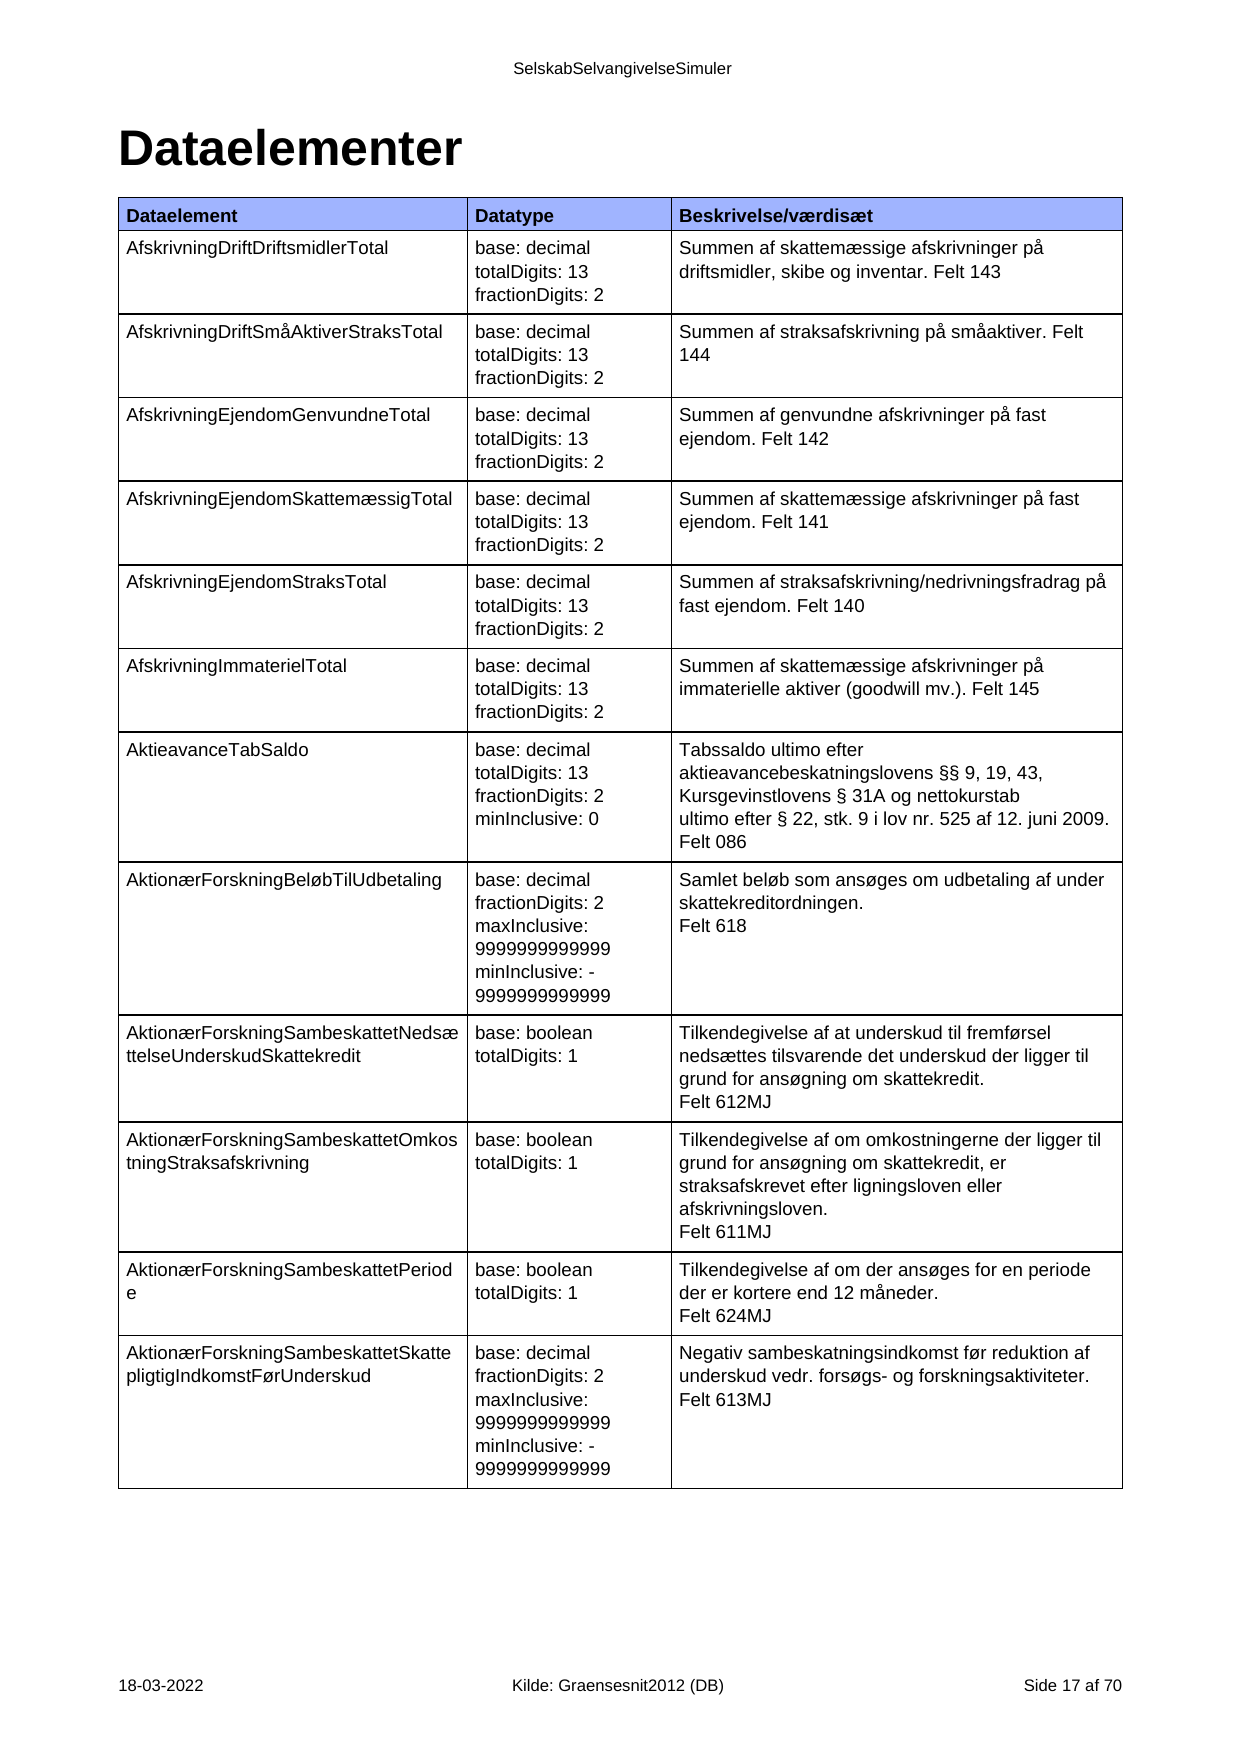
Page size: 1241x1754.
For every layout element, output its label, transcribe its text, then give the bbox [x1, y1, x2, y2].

table_cell AktionærForskningSambeskattetOmkostningStraksafskrivning [119, 1123, 467, 1251]
table_cell AktionærForskningBeløbTilUdbetaling [119, 863, 467, 1014]
table_cell base: boolean totalDigits: 1 [468, 1016, 671, 1121]
table_cell Tilkendegivelse af at underskud til fremførsel nedsættes tilsvarende det underskud der ligger til grund for ansøgning om skattekredit. Felt 612MJ [672, 1016, 1122, 1121]
table_cell base: decimal totalDigits: 13 fractionDigits: 2 [468, 566, 671, 647]
table_cell AktionærForskningSambeskattetPeriode [119, 1253, 467, 1334]
table_cell base: decimal totalDigits: 13 fractionDigits: 2 [468, 482, 671, 564]
table_cell Summen af straksafskrivning på småaktiver. Felt 144 [672, 315, 1122, 397]
table_cell AfskrivningImmaterielTotal [119, 649, 467, 731]
table_cell Tilkendegivelse af om omkostningerne der ligger til grund for ansøgning om skattekredit, er straksafskrevet efter ligningsloven eller afskrivningsloven. Felt 611MJ [672, 1123, 1122, 1251]
table_cell AfskrivningEjendomStraksTotal [119, 566, 467, 647]
table_cell Summen af genvundne afskrivninger på fast ejendom. Felt 142 [672, 398, 1122, 480]
table_cell Summen af skattemæssige afskrivninger på driftsmidler, skibe og inventar. Felt 143 [672, 231, 1122, 313]
table_header Beskrivelse/værdisæt [672, 198, 1122, 230]
table_cell AktionærForskningSambeskattetSkattepligtigIndkomstFørUnderskud [119, 1336, 467, 1488]
table_cell AktieavanceTabSaldo [119, 733, 467, 861]
table_cell base: decimal fractionDigits: 2 maxInclusive: 9999999999999 minInclusive: -9999999999999 [468, 863, 671, 1014]
table_cell Negativ sambeskatningsindkomst før reduktion af underskud vedr. forsøgs- og forskningsaktiviteter. Felt 613MJ [672, 1336, 1122, 1488]
table_cell base: boolean totalDigits: 1 [468, 1253, 671, 1334]
table_cell AfskrivningEjendomGenvundneTotal [119, 398, 467, 480]
table_cell AfskrivningEjendomSkattemæssigTotal [119, 482, 467, 564]
table_header Dataelement [119, 198, 467, 230]
table_cell Tilkendegivelse af om der ansøges for en periode der er kortere end 12 måneder. Felt 624MJ [672, 1253, 1122, 1334]
table_cell Tabssaldo ultimo efter aktieavancebeskatningslovens §§ 9, 19, 43, Kursgevinstlovens § 31A og nettokurstab ultimo efter § 22, stk. 9 i lov nr. 525 af 12. juni 2009. Felt 086 [672, 733, 1122, 861]
table_cell Summen af skattemæssige afskrivninger på immaterielle aktiver (goodwill mv.). Felt 145 [672, 649, 1122, 731]
table_cell Summen af straksafskrivning/nedrivningsfradrag på fast ejendom. Felt 140 [672, 566, 1122, 647]
table_cell AfskrivningDriftDriftsmidlerTotal [119, 231, 467, 313]
table_cell base: decimal totalDigits: 13 fractionDigits: 2 [468, 398, 671, 480]
table_cell AktionærForskningSambeskattetNedsættelseUnderskudSkattekredit [119, 1016, 467, 1121]
table_cell base: decimal totalDigits: 13 fractionDigits: 2 [468, 231, 671, 313]
table_cell base: decimal totalDigits: 13 fractionDigits: 2 [468, 649, 671, 731]
table_cell Summen af skattemæssige afskrivninger på fast ejendom. Felt 141 [672, 482, 1122, 564]
table_cell base: boolean totalDigits: 1 [468, 1123, 671, 1251]
table_cell AfskrivningDriftSmåAktiverStraksTotal [119, 315, 467, 397]
table_cell base: decimal totalDigits: 13 fractionDigits: 2 minInclusive: 0 [468, 733, 671, 861]
table_cell Samlet beløb som ansøges om udbetaling af under skattekreditordningen. Felt 618 [672, 863, 1122, 1014]
table_cell base: decimal totalDigits: 13 fractionDigits: 2 [468, 315, 671, 397]
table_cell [468, 1336, 671, 1488]
title Dataelementer [118, 118, 1122, 176]
table_header Datatype [468, 198, 671, 230]
